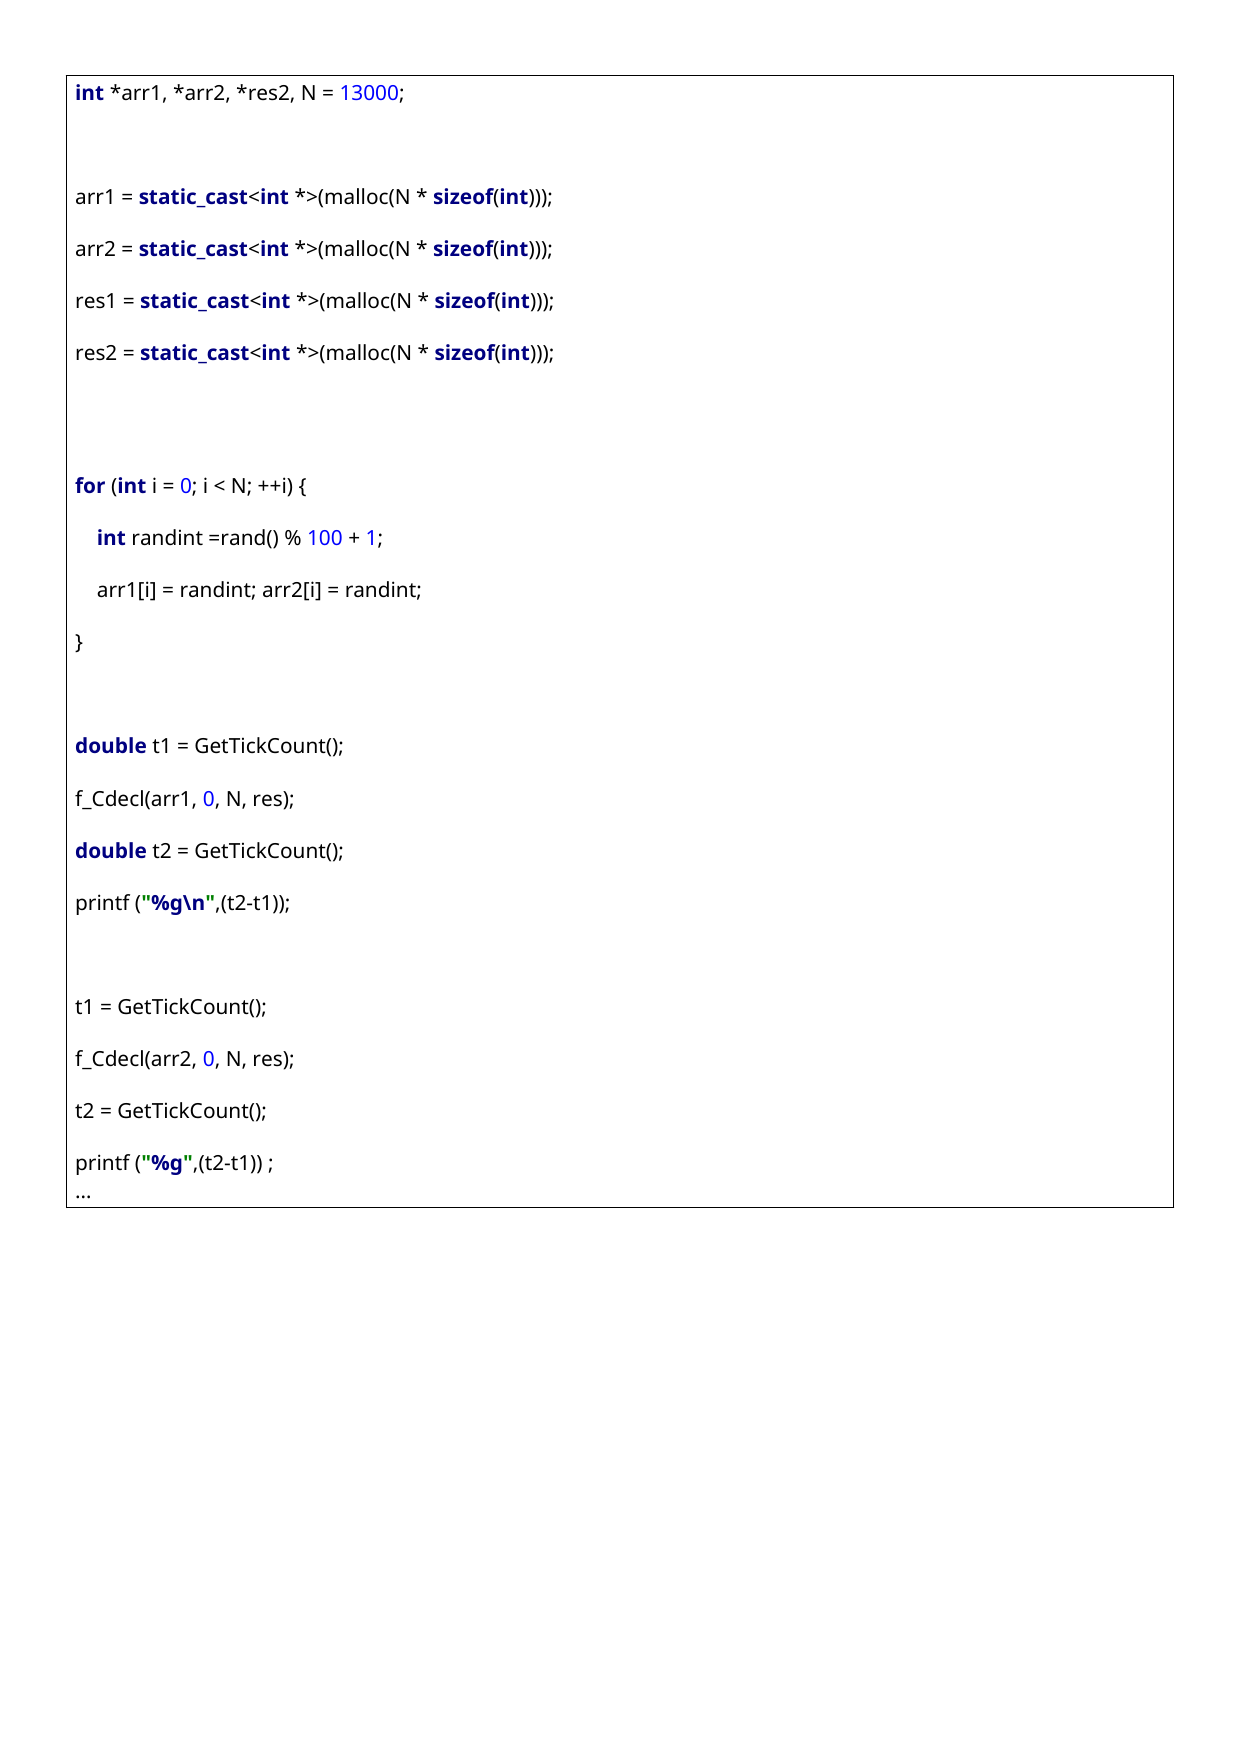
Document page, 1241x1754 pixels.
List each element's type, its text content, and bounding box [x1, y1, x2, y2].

text res2 = static_cast<int *>(malloc(N * sizeof(int))); [75, 338, 1165, 367]
text arr2 = static_cast<int *>(malloc(N * sizeof(int))); [75, 234, 1165, 286]
text } [75, 627, 1165, 679]
text f_Cdecl(arr1, 0, N, res); [75, 784, 1165, 836]
text for (int i = 0; i < N; ++i) { [75, 471, 1165, 523]
text arr1[i] = randint; arr2[i] = randint; [75, 575, 1165, 627]
text printf ("%g",(t2-t1)) ; [75, 1148, 1165, 1173]
text printf ("%g\n",(t2-t1)); [75, 888, 1165, 940]
text f_Cdecl(arr2, 0, N, res); [75, 1044, 1165, 1096]
text t2 = GetTickCount(); [75, 1096, 1165, 1148]
text arr1 = static_cast<int *>(malloc(N * sizeof(int))); [75, 182, 1165, 234]
text t1 = GetTickCount(); [75, 992, 1165, 1044]
text double t1 = GetTickCount(); [75, 732, 1165, 784]
text … [67, 1173, 1173, 1207]
text int randint =rand() % 100 + 1; [75, 523, 1165, 575]
text res1 = static_cast<int *>(malloc(N * sizeof(int))); [75, 286, 1165, 338]
text int *arr1, *arr2, *res2, N = 13000; [67, 76, 1173, 130]
text double t2 = GetTickCount(); [75, 836, 1165, 888]
